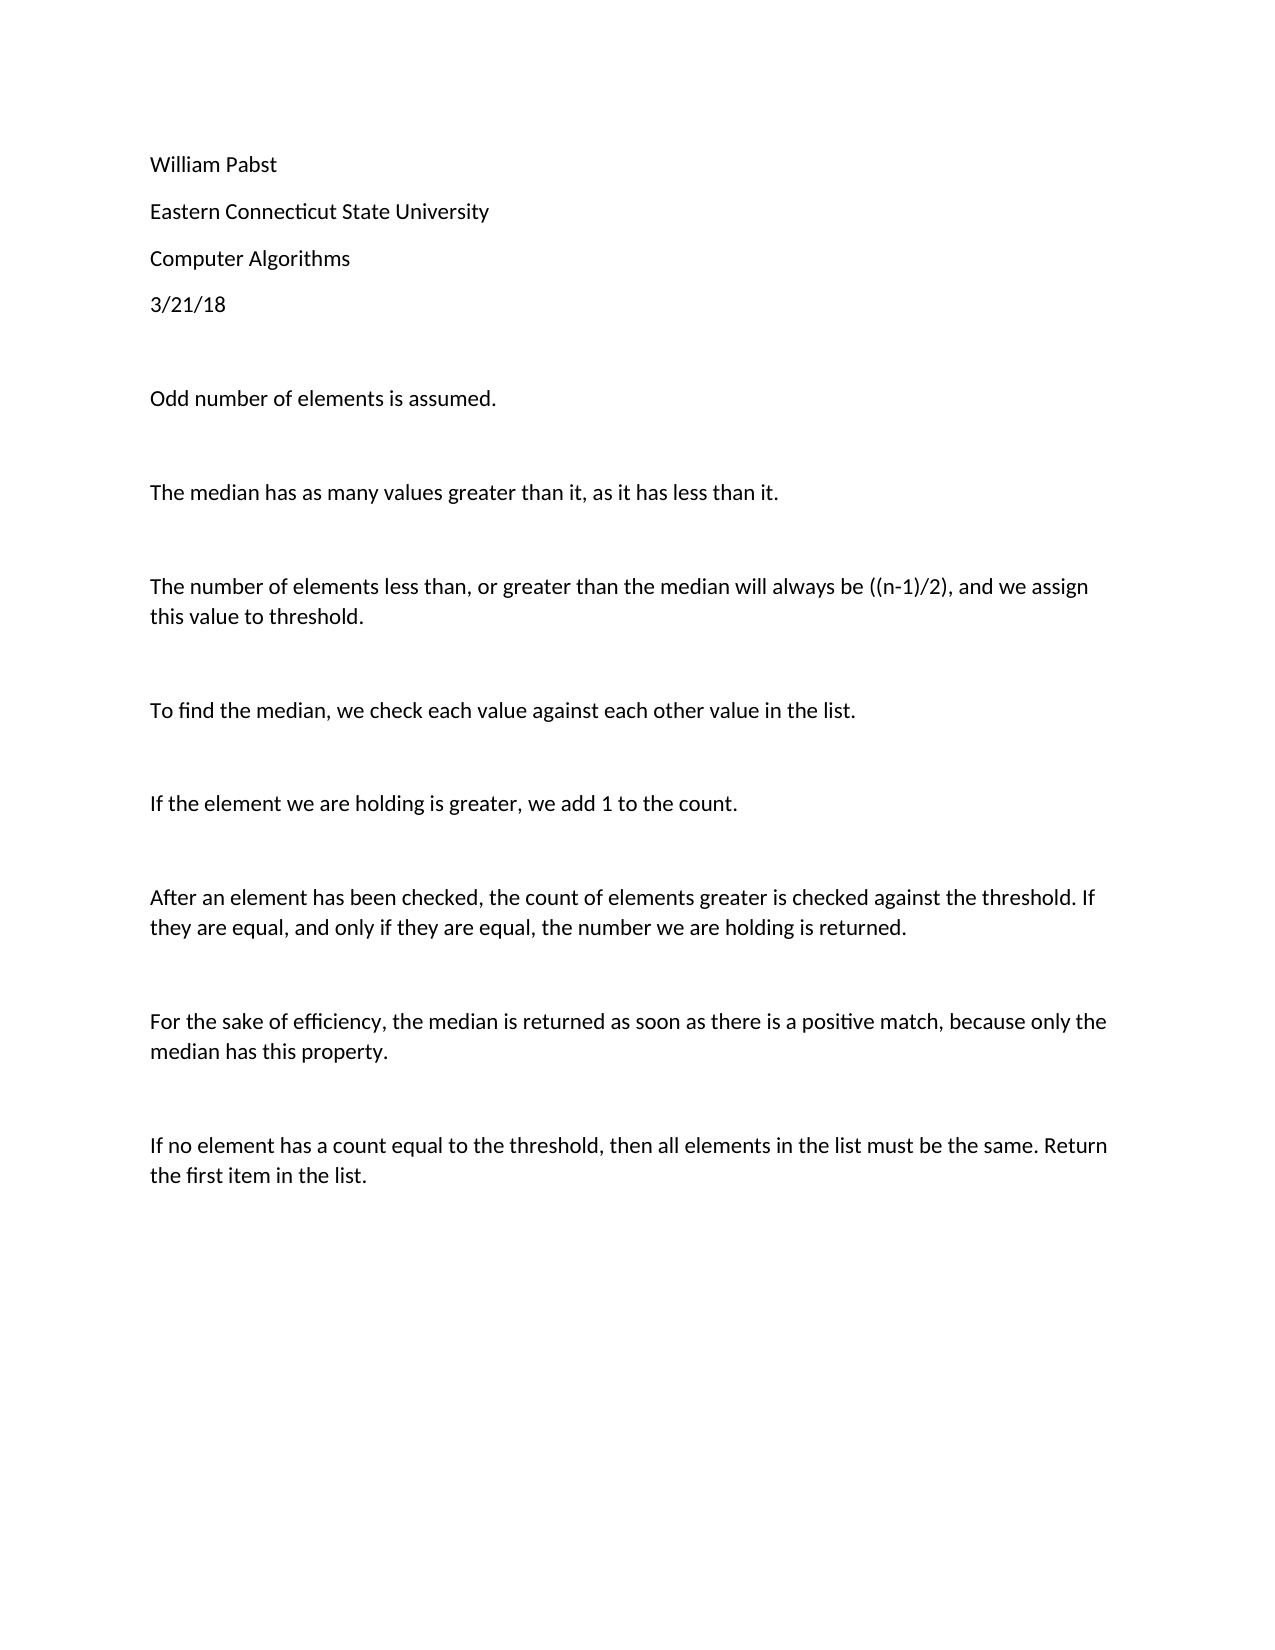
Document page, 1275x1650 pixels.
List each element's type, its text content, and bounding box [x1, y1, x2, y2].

text After an element has been checked, the count of elements greater is checked against the threshold. If they are equal, and only if they are equal, the number we are holding is returned. [150, 883, 1125, 942]
text To find the median, we check each value against each other value in the list. [150, 696, 1125, 724]
text The number of elements less than, or greater than the median will always be ((n-1)/2), and we assign this value to threshold. [150, 572, 1125, 630]
text If the element we are holding is greater, we add 1 to the count. [150, 789, 1125, 818]
text Eastern Connecticut State University [150, 197, 1125, 225]
text For the sake of efficiency, the median is returned as soon as there is a positive match, because only the median has this property. [150, 1007, 1125, 1066]
text William Pabst [150, 150, 1125, 178]
text The median has as many values greater than it, as it has less than it. [150, 478, 1125, 506]
text 3/21/18 [150, 291, 1125, 319]
text Computer Algorithms [150, 244, 1125, 272]
text If no element has a count equal to the threshold, then all elements in the list must be the same. Return the first item in the list. [150, 1131, 1125, 1189]
text Odd number of elements is assumed. [150, 384, 1125, 412]
